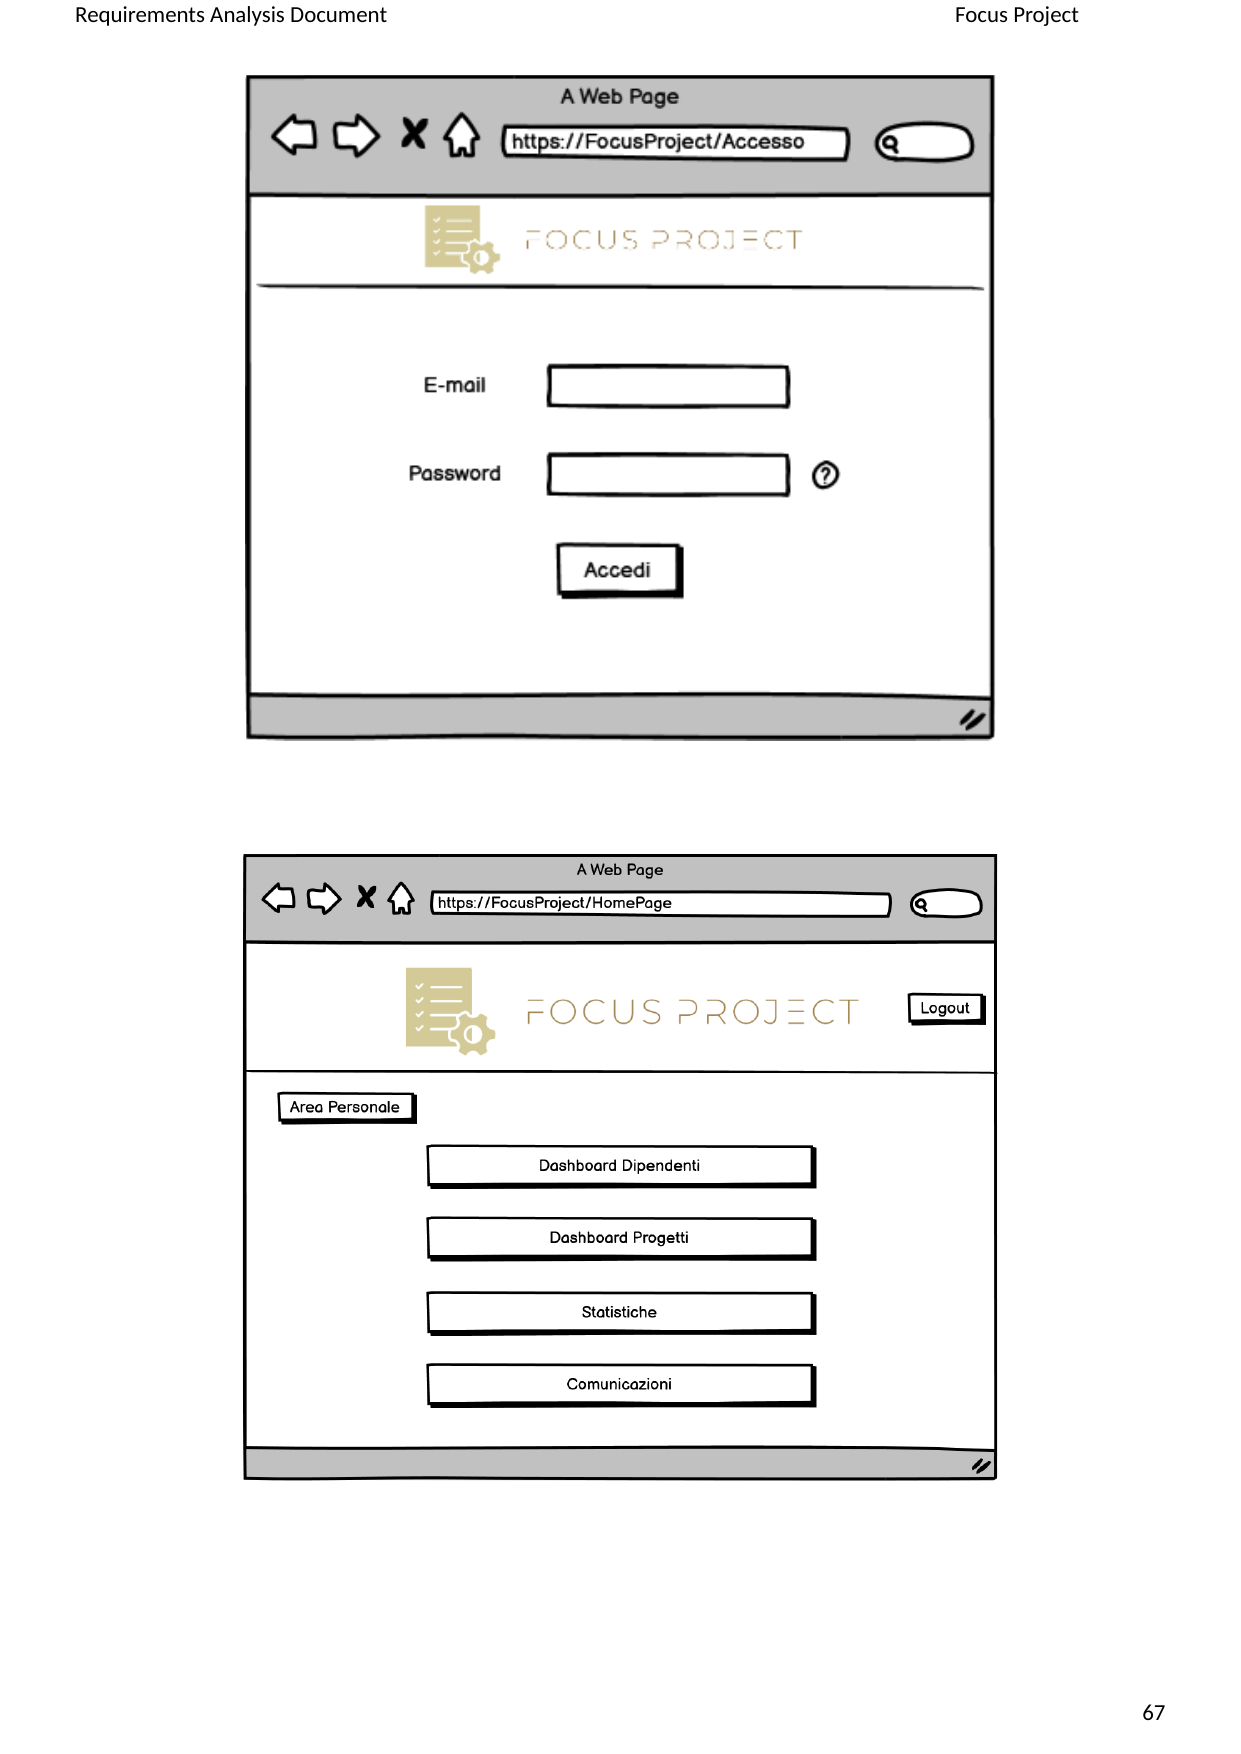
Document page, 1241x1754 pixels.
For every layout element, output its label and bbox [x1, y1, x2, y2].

picture [245, 75, 995, 741]
picture [242, 853, 998, 1481]
